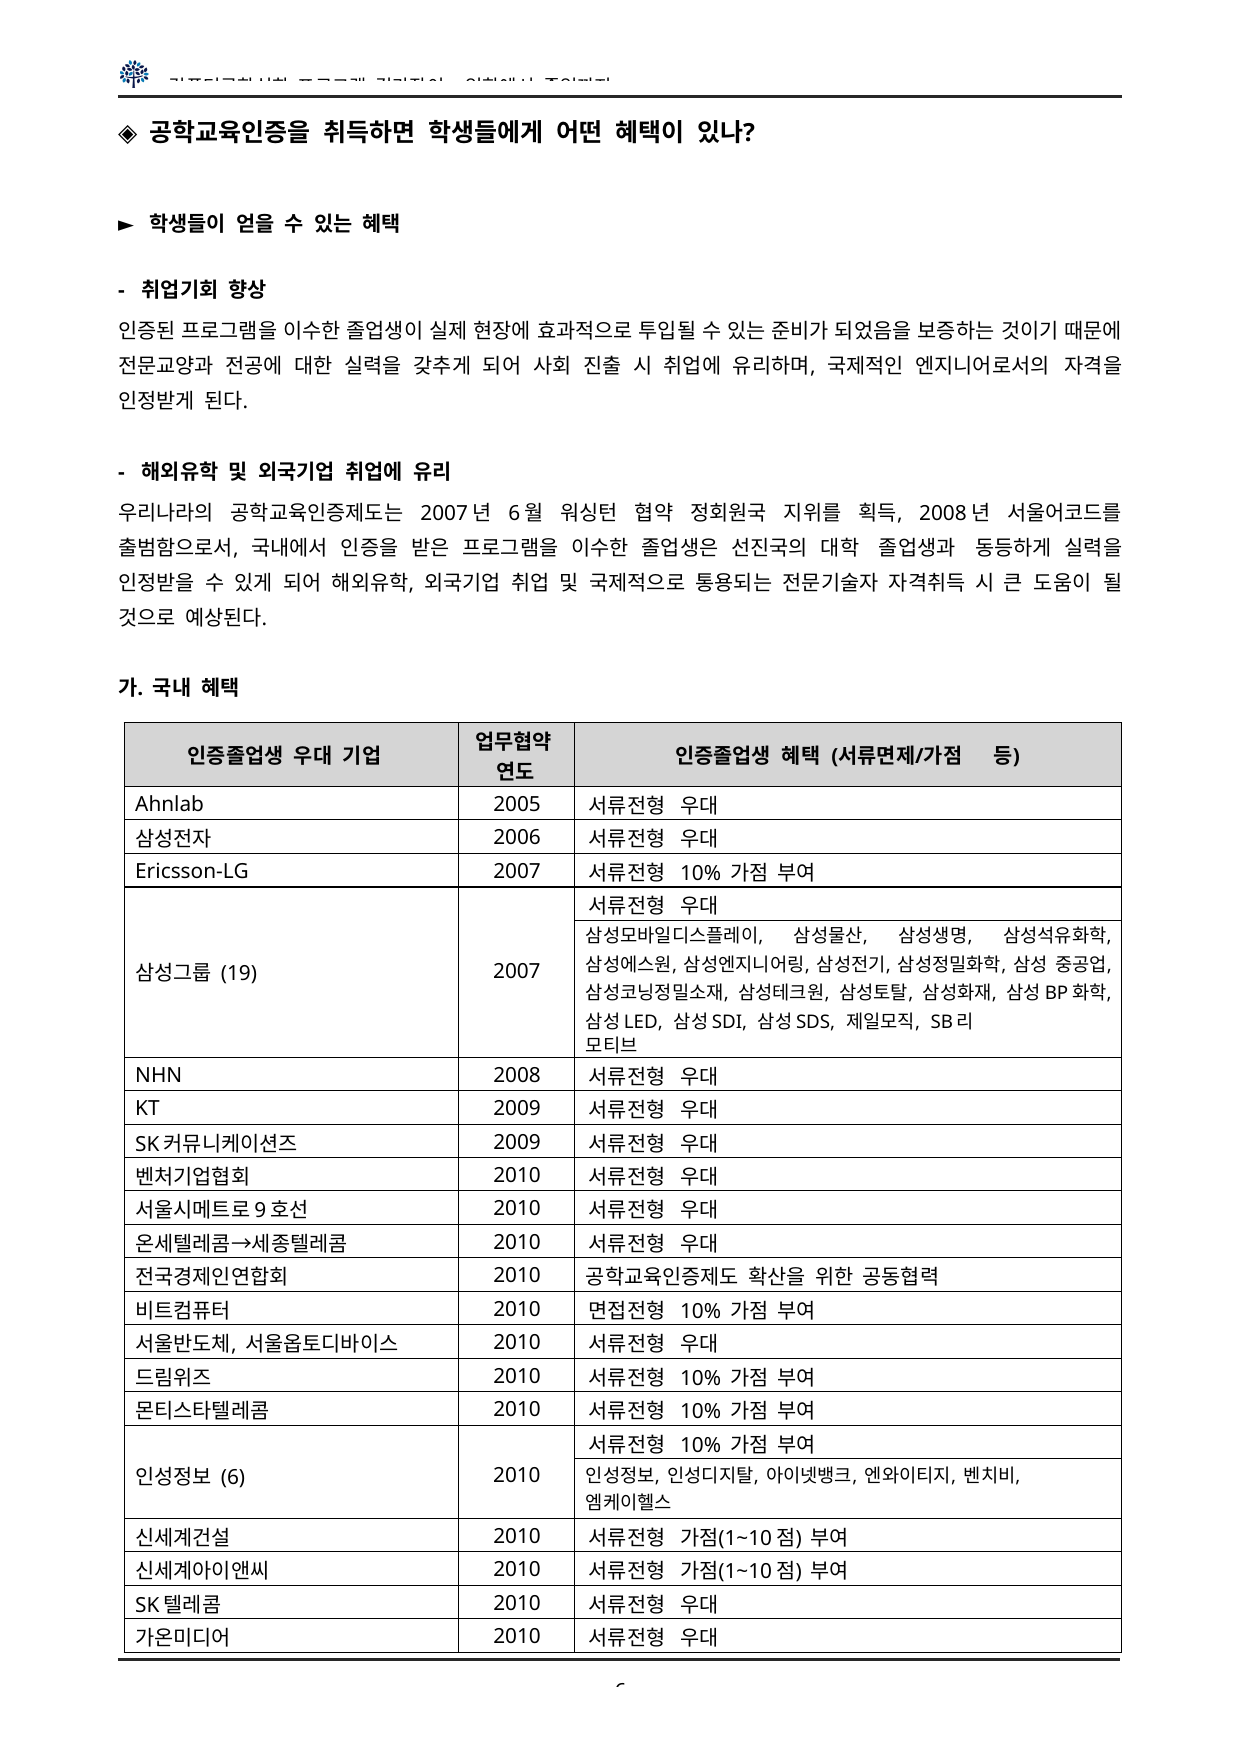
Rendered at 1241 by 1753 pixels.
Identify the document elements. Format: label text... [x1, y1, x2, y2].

table_cell 10% 가점 부여 [674, 1359, 1121, 1391]
table_cell 서류전형 [575, 787, 673, 819]
table_cell 2010 [459, 1392, 574, 1425]
table_cell 가점(1~10점) 부여 [674, 1552, 1121, 1585]
table_cell 2010 [459, 1519, 574, 1551]
table_cell SK커뮤니케이션즈 [125, 1125, 458, 1157]
table_cell 서류전형 [575, 1325, 673, 1358]
table_header 업무협약 연도 [459, 723, 574, 786]
table_cell 공학교육인증제도 확산을 위한 공동협력 [575, 1258, 1121, 1291]
subtitle 가. 국내 혜택 [118, 671, 1144, 702]
table_cell Ericsson-LG [125, 854, 458, 886]
table_cell 2009 [459, 1091, 574, 1124]
table_cell 2010 [459, 1258, 574, 1291]
table_cell 10% 가점 부여 [674, 1292, 1121, 1324]
picture [120, 60, 149, 88]
table_cell 서류전형 [575, 1125, 673, 1157]
table_cell 우대 [674, 1191, 1121, 1224]
table_cell 우대 [674, 1619, 1121, 1652]
table_cell 우대 [674, 1091, 1121, 1124]
table_cell 서류전형 [575, 1552, 673, 1585]
table_cell 우대 [674, 1325, 1121, 1358]
table_cell 2007 [459, 888, 574, 1057]
table_header 인증졸업생 우대 기업 [125, 723, 458, 786]
table_cell KT [125, 1091, 458, 1124]
table_cell 우대 [674, 1225, 1121, 1257]
table_cell 삼성그룹 (19) [125, 888, 458, 1057]
table_cell 서류전형 [575, 1191, 673, 1224]
table_cell 서류전형 [575, 854, 673, 886]
table_cell 우대 [674, 1058, 1121, 1090]
table_cell NHN [125, 1058, 458, 1090]
table_cell 우대 [674, 1125, 1121, 1157]
table_cell 2010 [459, 1359, 574, 1391]
table_cell 2010 [459, 1325, 574, 1358]
table_cell 신세계건설 [125, 1519, 458, 1551]
subtitle 학생들이 얻을 수 있는 혜택 [118, 207, 1144, 238]
table_cell 서류전형 [575, 1158, 673, 1190]
text 인증된 프로그램을 이수한 졸업생이 실제 현장에 효과적으로 투입될 수 있는 준비가 되었음을 보증하는 것이기 때문에 전문교양과 전공에 대한 실력을 갖추게 되어 사회 진출 시 취업에 유리하며, 국제적인 엔지니어로서의 자격을 인정받게 된다. [118, 314, 1122, 415]
table_cell 인성정보 (6) [125, 1426, 458, 1518]
table_cell 서류전형 [575, 1091, 673, 1124]
table_cell 우대 [674, 888, 1121, 920]
table_cell 2006 [459, 820, 574, 853]
table_cell 서울반도체, 서울옵토디바이스 [125, 1325, 458, 1358]
table_cell 2010 [459, 1586, 574, 1618]
table_cell 온세텔레콤→세종텔레콤 [125, 1225, 458, 1257]
table_cell 비트컴퓨터 [125, 1292, 458, 1324]
table_cell 삼성전자 [125, 820, 458, 853]
table_cell 삼성모바일디스플레이, 삼성물산, 삼성생명, 삼성석유화학, 삼성에스원, 삼성엔지니어링, 삼성전기, 삼성정밀화학, 삼성 중공업, 삼성코닝정밀소재, 삼성테크원, 삼성토탈, 삼성화재, 삼성BP화학, 삼성LED, 삼성SDI, 삼성SDS, 제일모직, SB리 모티브 [575, 921, 1121, 1057]
table_cell 서류전형 [575, 1359, 673, 1391]
table_cell Ahnlab [125, 787, 458, 819]
table_cell 2010 [459, 1225, 574, 1257]
table_cell 가온미디어 [125, 1619, 458, 1652]
text 우리나라의 공학교육인증제도는 2007년 6월 워싱턴 협약 정회원국 지위를 획득, 2008년 서울어코드를 출범함으로서, 국내에서 인증을 받은 프로그램을 이수한 졸업생은 선진국의 대학 졸업생과 동등하게 실력을 인정받을 수 있게 되어 해외유학, 외국기업 취업 및 국제적으로 통용되는 전문기술자 자격취득 시 큰 도움이 될 것으로 예상된다. [118, 496, 1122, 632]
table_cell 신세계아이앤씨 [125, 1552, 458, 1585]
table_cell 서류전형 [575, 1619, 673, 1652]
table_cell 인성정보, 인성디지탈, 아이넷뱅크, 엔와이티지, 벤치비, 엠케이헬스 [575, 1459, 1121, 1518]
table_cell 2008 [459, 1058, 574, 1090]
table_cell 서류전형 [575, 1392, 673, 1425]
table_cell 면접전형 [575, 1292, 673, 1324]
table_cell 2010 [459, 1158, 574, 1190]
table_cell 우대 [674, 1586, 1121, 1618]
table_cell 10% 가점 부여 [674, 1392, 1121, 1425]
list 취업기회 향상 [118, 273, 1144, 304]
subtitle 해외유학 및 외국기업 취업에 유리 [118, 455, 1144, 485]
table_header 등) [987, 723, 1121, 786]
table_cell 2005 [459, 787, 574, 819]
table_cell 전국경제인연합회 [125, 1258, 458, 1291]
table_cell 2010 [459, 1552, 574, 1585]
table_cell 몬티스타텔레콤 [125, 1392, 458, 1425]
subtitle ◈ 공학교육인증을 취득하면 학생들에게 어떤 혜택이 있나? [118, 113, 1144, 149]
table_cell 2007 [459, 854, 574, 886]
table_cell 서울시메트로9호선 [125, 1191, 458, 1224]
table_cell 10% 가점 부여 [674, 854, 1121, 886]
table_cell 2009 [459, 1125, 574, 1157]
table_cell 서류전형 [575, 1225, 673, 1257]
table_cell 서류전형 [575, 1058, 673, 1090]
table_header 인증졸업생 혜택 (서류면제/가점 [575, 723, 987, 786]
table_cell 서류전형 [575, 820, 673, 853]
table_cell 서류전형 [575, 888, 673, 920]
table_cell 우대 [674, 1158, 1121, 1190]
table_cell 2010 [459, 1191, 574, 1224]
table_cell 2010 [459, 1619, 574, 1652]
table_cell 서류전형 [575, 1519, 673, 1551]
table_cell 우대 [674, 820, 1121, 853]
table_cell 드림위즈 [125, 1359, 458, 1391]
table_cell 벤처기업협회 [125, 1158, 458, 1190]
table_cell 서류전형 [575, 1426, 673, 1458]
table_cell 2010 [459, 1426, 574, 1518]
table_cell 우대 [674, 787, 1121, 819]
table_cell 2010 [459, 1292, 574, 1324]
table_cell SK텔레콤 [125, 1586, 458, 1618]
table_cell 가점(1~10점) 부여 [674, 1519, 1121, 1551]
table_cell 서류전형 [575, 1586, 673, 1618]
table_cell 10% 가점 부여 [674, 1426, 1121, 1458]
